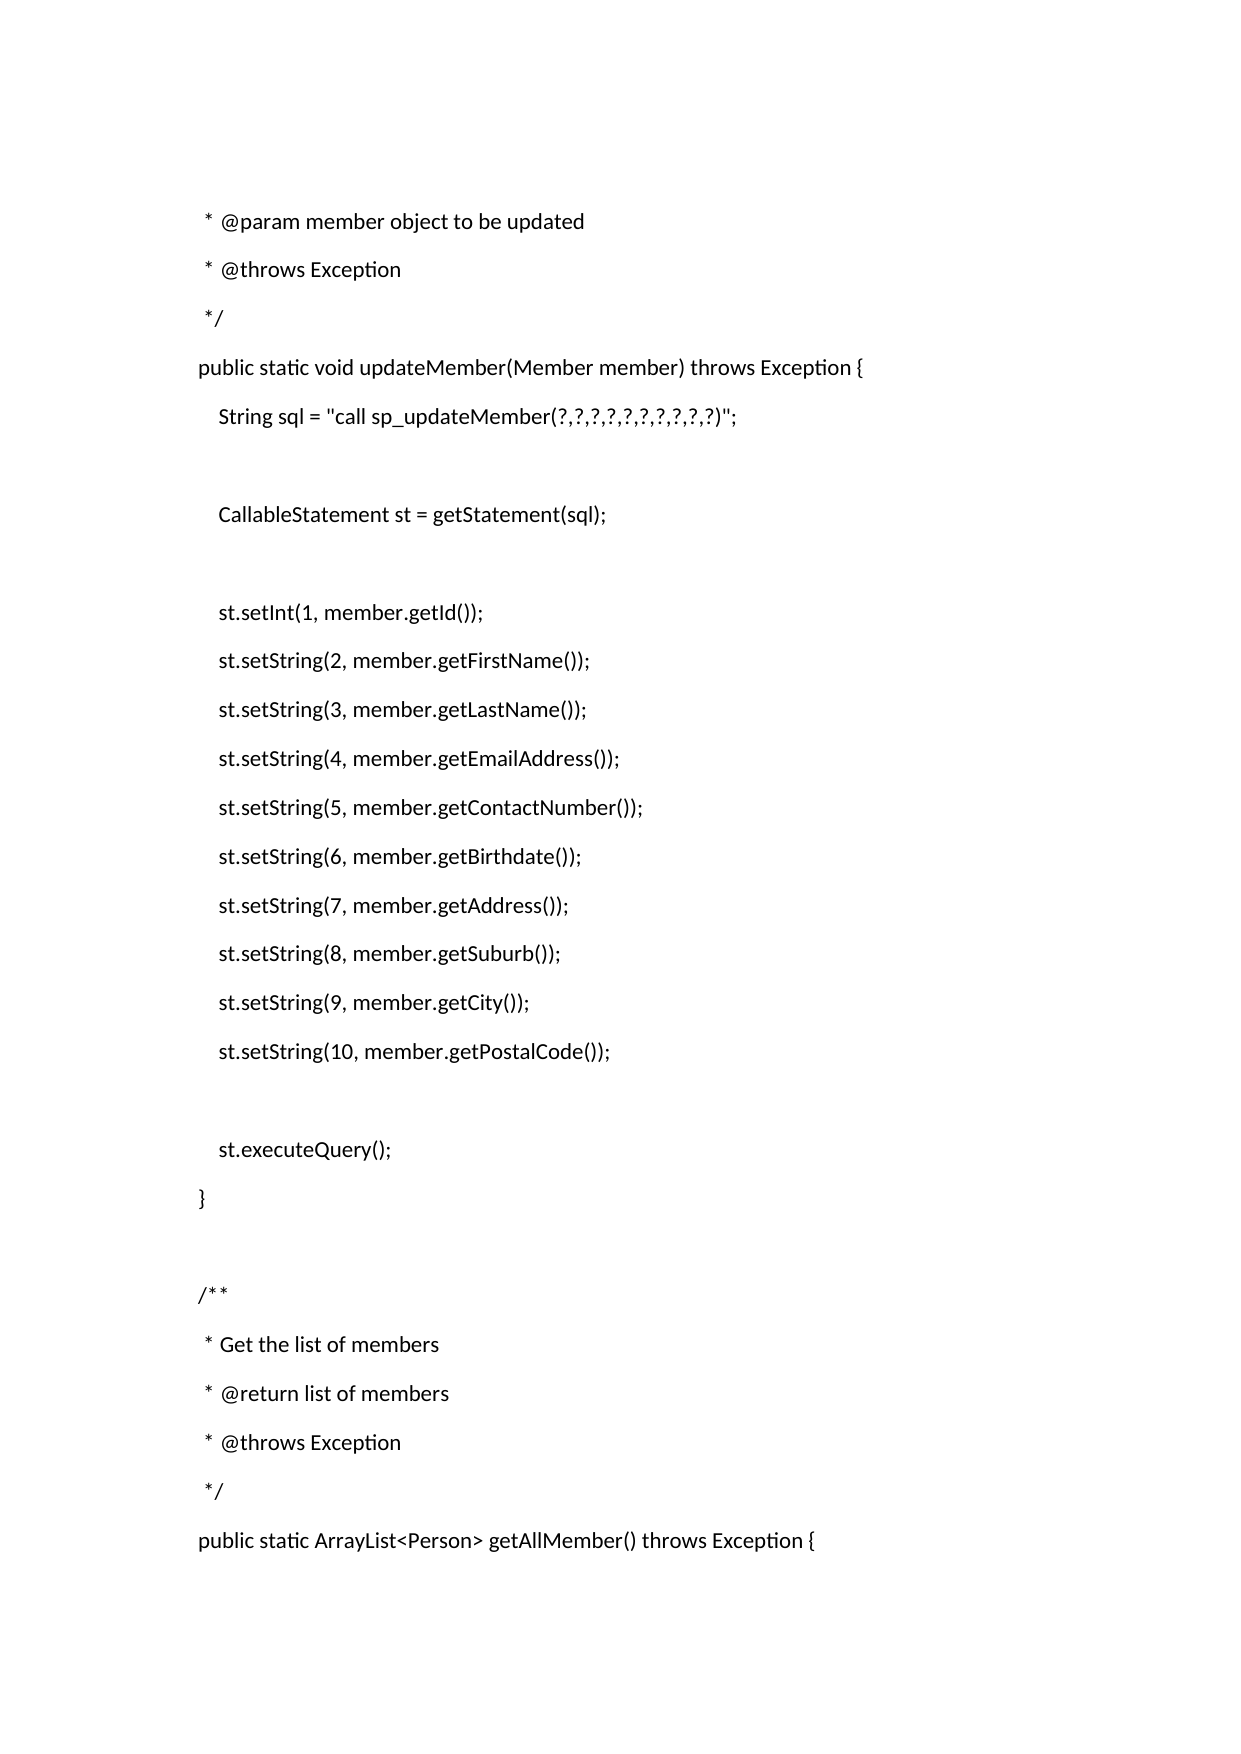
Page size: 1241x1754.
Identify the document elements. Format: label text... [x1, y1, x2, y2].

text st.setString(8, member.getSuburb()); [177, 939, 1063, 968]
text st.setString(10, member.getPostalCode()); [177, 1037, 1063, 1065]
text String sql = "call sp_updateMember(?,?,?,?,?,?,?,?,?,?)"; [177, 402, 1063, 430]
text * Get the list of members [177, 1330, 1063, 1358]
text st.setString(6, member.getBirthdate()); [177, 842, 1063, 870]
text * @param member object to be updated [177, 207, 1063, 235]
text st.setString(3, member.getLastName()); [177, 695, 1063, 723]
text public static ArrayList<Person> getAllMember() throws Exception { [177, 1526, 1063, 1554]
text * @throws Exception [177, 1428, 1063, 1456]
text st.setString(7, member.getAddress()); [177, 891, 1063, 919]
text st.setInt(1, member.getId()); [177, 598, 1063, 626]
text st.setString(9, member.getCity()); [177, 988, 1063, 1016]
text st.setString(4, member.getEmailAddress()); [177, 744, 1063, 772]
text st.setString(5, member.getContactNumber()); [177, 793, 1063, 821]
text st.executeQuery(); [177, 1135, 1063, 1163]
text public static void updateMember(Member member) throws Exception { [177, 353, 1063, 381]
text } [177, 1184, 1063, 1212]
text * @throws Exception [177, 256, 1063, 284]
text */ [177, 304, 1063, 332]
text st.setString(2, member.getFirstName()); [177, 646, 1063, 674]
text CallableStatement st = getStatement(sql); [177, 500, 1063, 528]
text /** [177, 1282, 1063, 1309]
text * @return list of members [177, 1379, 1063, 1407]
text */ [177, 1477, 1063, 1505]
